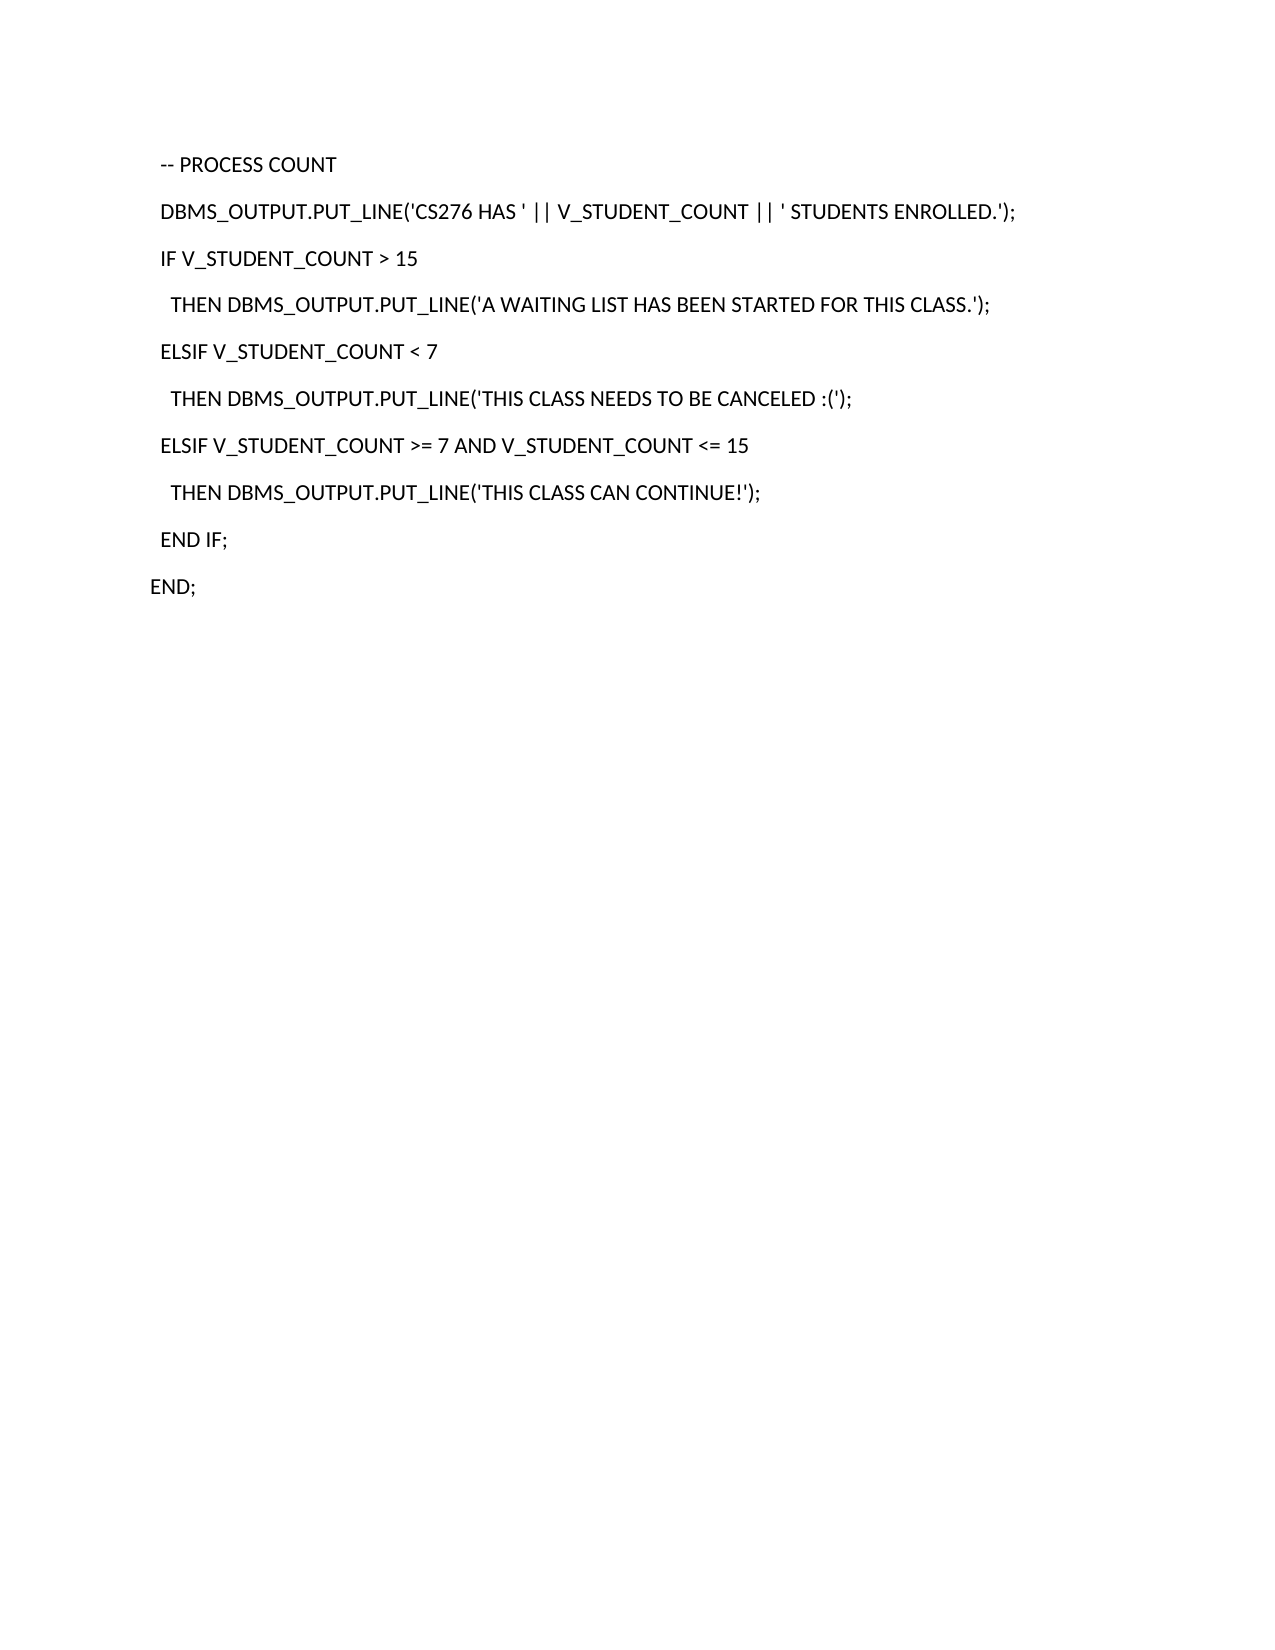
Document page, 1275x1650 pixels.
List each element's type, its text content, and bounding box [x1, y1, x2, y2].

text END IF; [150, 525, 1125, 553]
text ELSIF V_STUDENT_COUNT < 7 [150, 337, 1125, 366]
text IF V_STUDENT_COUNT > 15 [150, 244, 1125, 272]
text END; [150, 572, 1125, 600]
text THEN DBMS_OUTPUT.PUT_LINE('A WAITING LIST HAS BEEN STARTED FOR THIS CLASS.'); [150, 291, 1125, 319]
text ELSIF V_STUDENT_COUNT >= 7 AND V_STUDENT_COUNT <= 15 [150, 431, 1125, 459]
text DBMS_OUTPUT.PUT_LINE('CS276 HAS ' || V_STUDENT_COUNT || ' STUDENTS ENROLLED.'); [150, 197, 1125, 225]
text THEN DBMS_OUTPUT.PUT_LINE('THIS CLASS NEEDS TO BE CANCELED :('); [150, 384, 1125, 412]
text THEN DBMS_OUTPUT.PUT_LINE('THIS CLASS CAN CONTINUE!'); [150, 478, 1125, 506]
text -- PROCESS COUNT [150, 150, 1125, 178]
